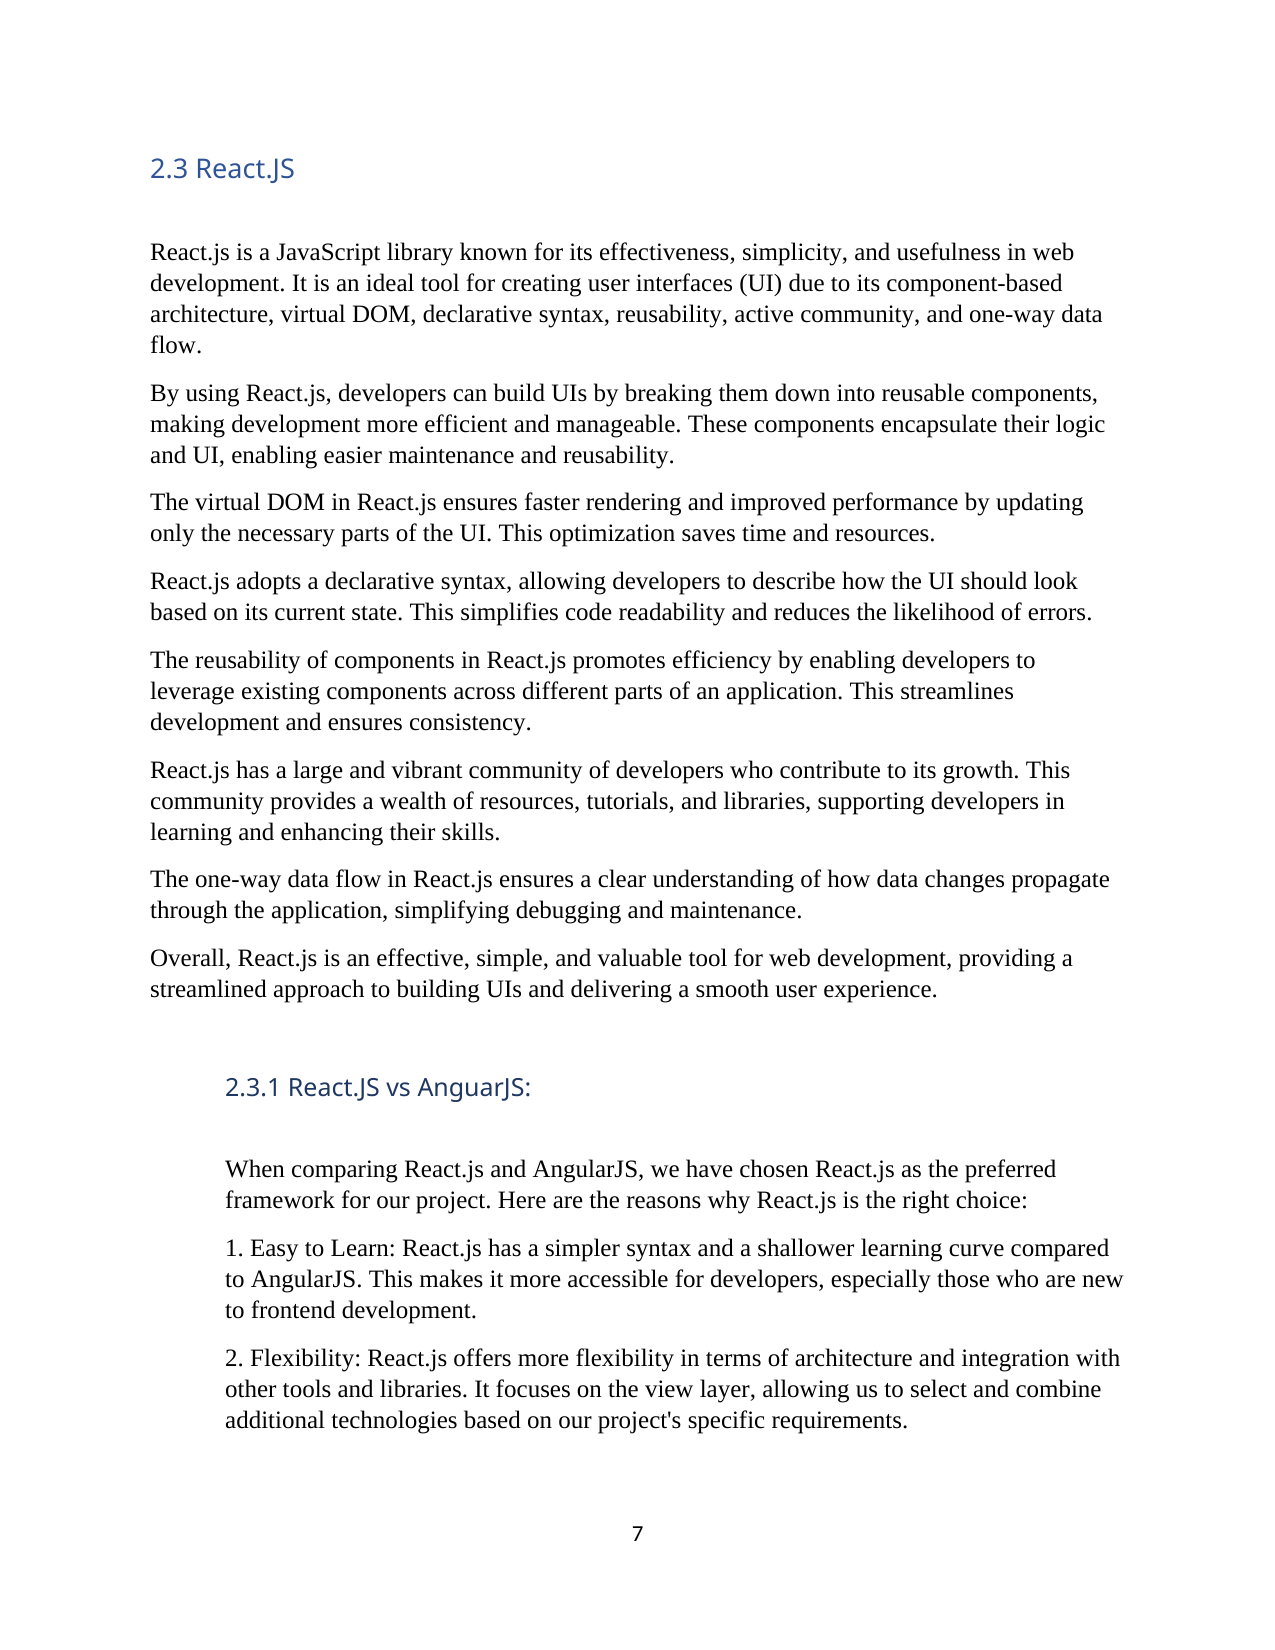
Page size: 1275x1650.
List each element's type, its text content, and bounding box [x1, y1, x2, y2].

text The one-way data flow in React.js ensures a clear understanding of how data changes propagate through the application, simplifying debugging and maintenance. [150, 864, 1125, 924]
text 1. Easy to Learn: React.js has a simpler syntax and a shallower learning curve compared to AngularJS. This makes it more accessible for developers, especially those who are new to frontend development. [225, 1233, 1125, 1324]
text 2. Flexibility: React.js offers more flexibility in terms of architecture and integration with other tools and libraries. It focuses on the view layer, allowing us to select and combine additional technologies based on our project's specific requirements. [225, 1343, 1125, 1433]
text React.js is a JavaScript library known for its effectiveness, simplicity, and usefulness in web development. It is an ideal tool for creating user interfaces (UI) due to its component-based architecture, virtual DOM, declarative syntax, reusability, active community, and one-way data flow. [150, 237, 1125, 359]
text React.js has a large and vibrant community of developers who contribute to its growth. This community provides a wealth of resources, tutorials, and libraries, supporting developers in learning and enhancing their skills. [150, 755, 1125, 846]
text The virtual DOM in React.js ensures faster rendering and improved performance by updating only the necessary parts of the UI. This optimization saves time and resources. [150, 487, 1125, 547]
text React.js adopts a declarative syntax, allowing developers to describe how the UI should look based on its current state. This simplifies code readability and reduces the likelihood of errors. [150, 566, 1125, 626]
text When comparing React.js and AngularJS, we have chosen React.js as the preferred framework for our project. Here are the reasons why React.js is the right choice: [225, 1154, 1125, 1214]
text Overall, React.js is an effective, simple, and valuable tool for web development, providing a streamlined approach to building UIs and delivering a smooth user experience. [150, 943, 1125, 1003]
subtitle 2.3 React.JS [150, 150, 1125, 187]
text By using React.js, developers can build UIs by breaking them down into reusable components, making development more efficient and manageable. These components encapsulate their logic and UI, enabling easier maintenance and reusability. [150, 378, 1125, 468]
text The reusability of components in React.js promotes efficiency by enabling developers to leverage existing components across different parts of an application. This streamlines development and ensures consistency. [150, 645, 1125, 736]
subtitle 2.3.1 React.JS vs AnguarJS: [225, 1070, 1125, 1104]
